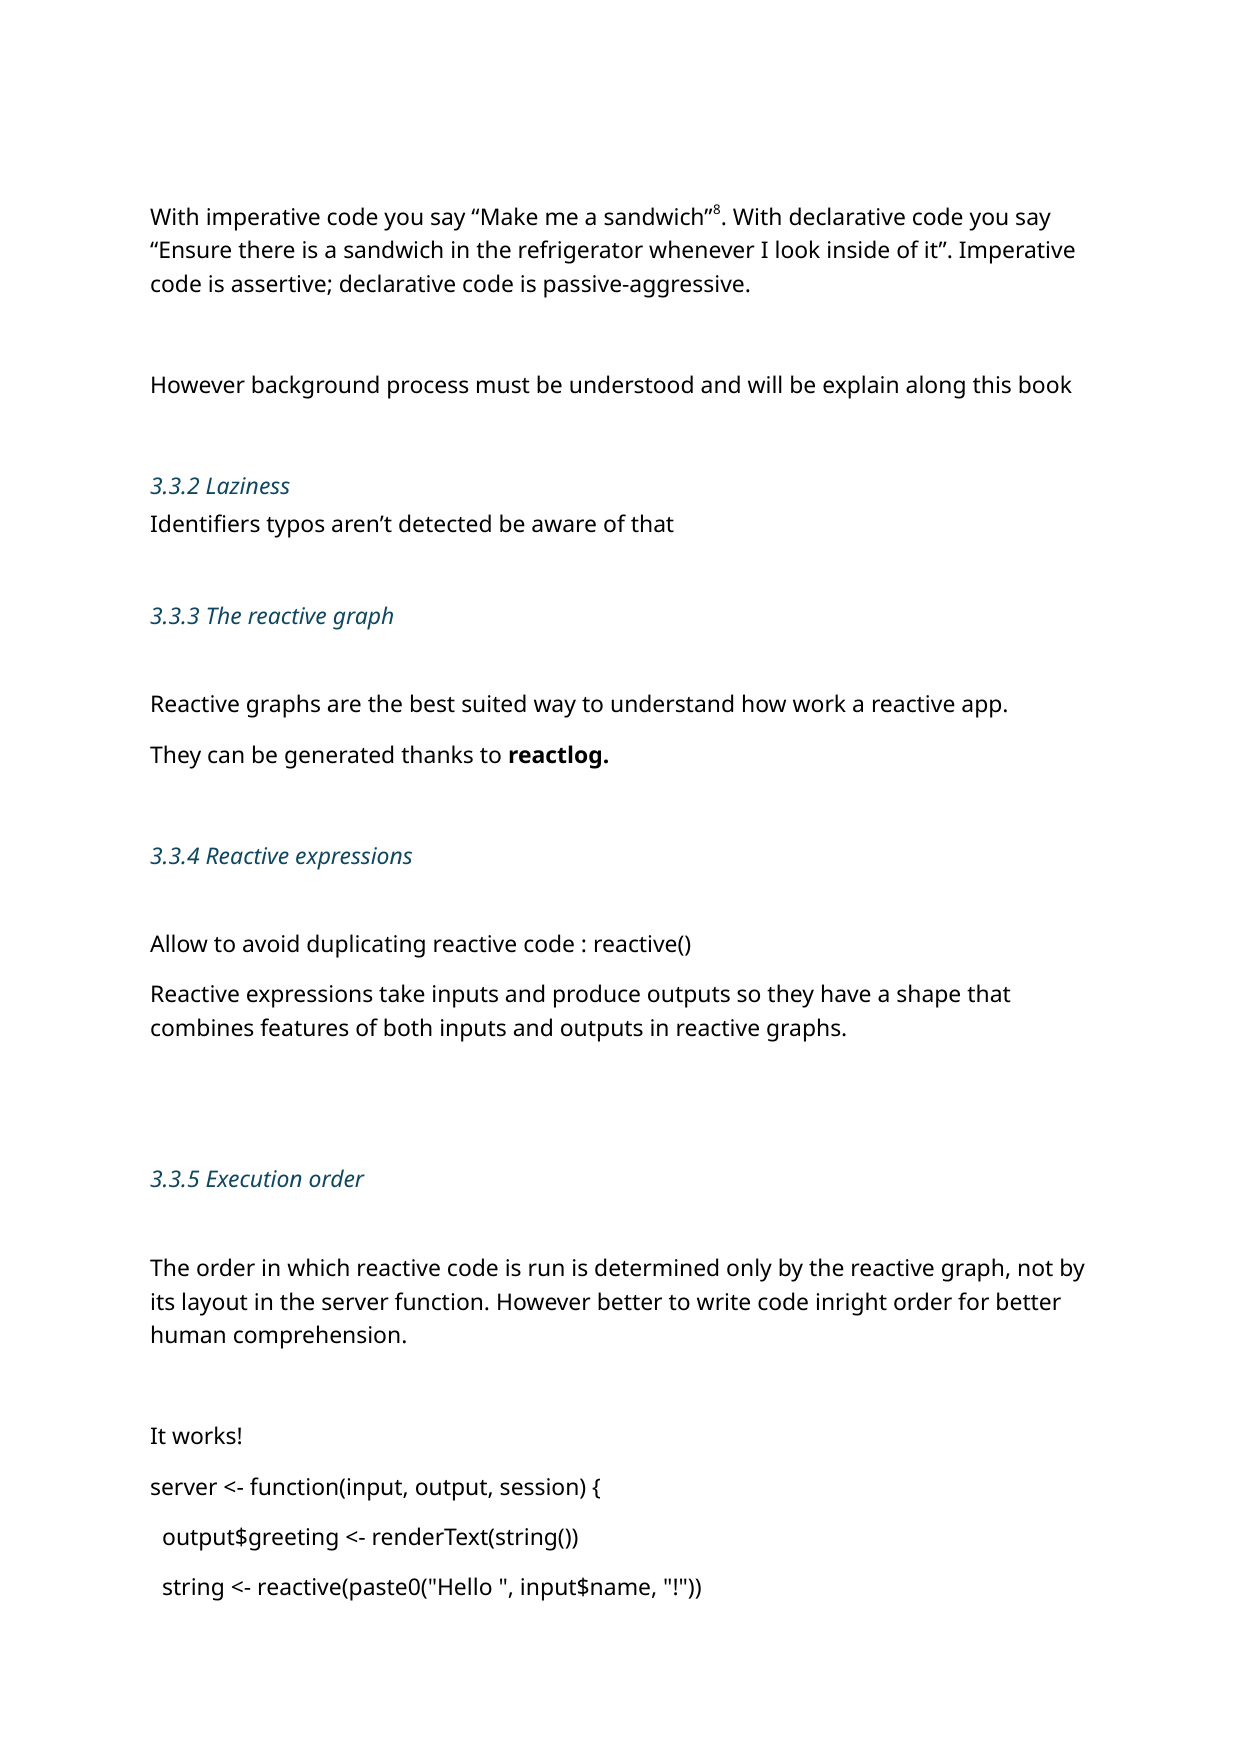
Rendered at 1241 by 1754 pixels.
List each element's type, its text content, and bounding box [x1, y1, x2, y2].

text output$greeting <- renderText(string()) [150, 1521, 1090, 1552]
text server <- function(input, output, session) { [150, 1470, 1090, 1502]
text Reactive graphs are the best suited way to understand how work a reactive app. [150, 688, 1090, 719]
subtitle 3.3.5 Execution order [150, 1163, 1090, 1194]
text Identifiers typos aren’t detected be aware of that [150, 507, 1090, 539]
text It works! [150, 1420, 1090, 1451]
text Reactive expressions take inputs and produce outputs so they have a shape that combines features of both inputs and outputs in reactive graphs. [150, 978, 1090, 1043]
subtitle 3.3.2 Laziness [150, 469, 1090, 501]
text However background process must be understood and will be explain along this book [150, 369, 1090, 400]
text With imperative code you say “Make me a sandwich”8. With declarative code you say “Ensure there is a sandwich in the refrigerator whenever I look inside of it”. Imperative code is assertive; declarative code is passive-aggressive. [150, 200, 1090, 299]
text string <- reactive(paste0("Hello ", input$name, "!")) [150, 1571, 1090, 1602]
text They can be generated thanks to reactlog. [150, 739, 1090, 770]
subtitle 3.3.4 Reactive expressions [150, 839, 1090, 871]
text The order in which reactive code is run is determined only by the reactive graph, not by its layout in the server function. However better to write code inright order for better human comprehension. [150, 1252, 1090, 1350]
text Allow to avoid duplicating reactive code : reactive() [150, 928, 1090, 959]
subtitle 3.3.3 The reactive graph [150, 600, 1090, 631]
